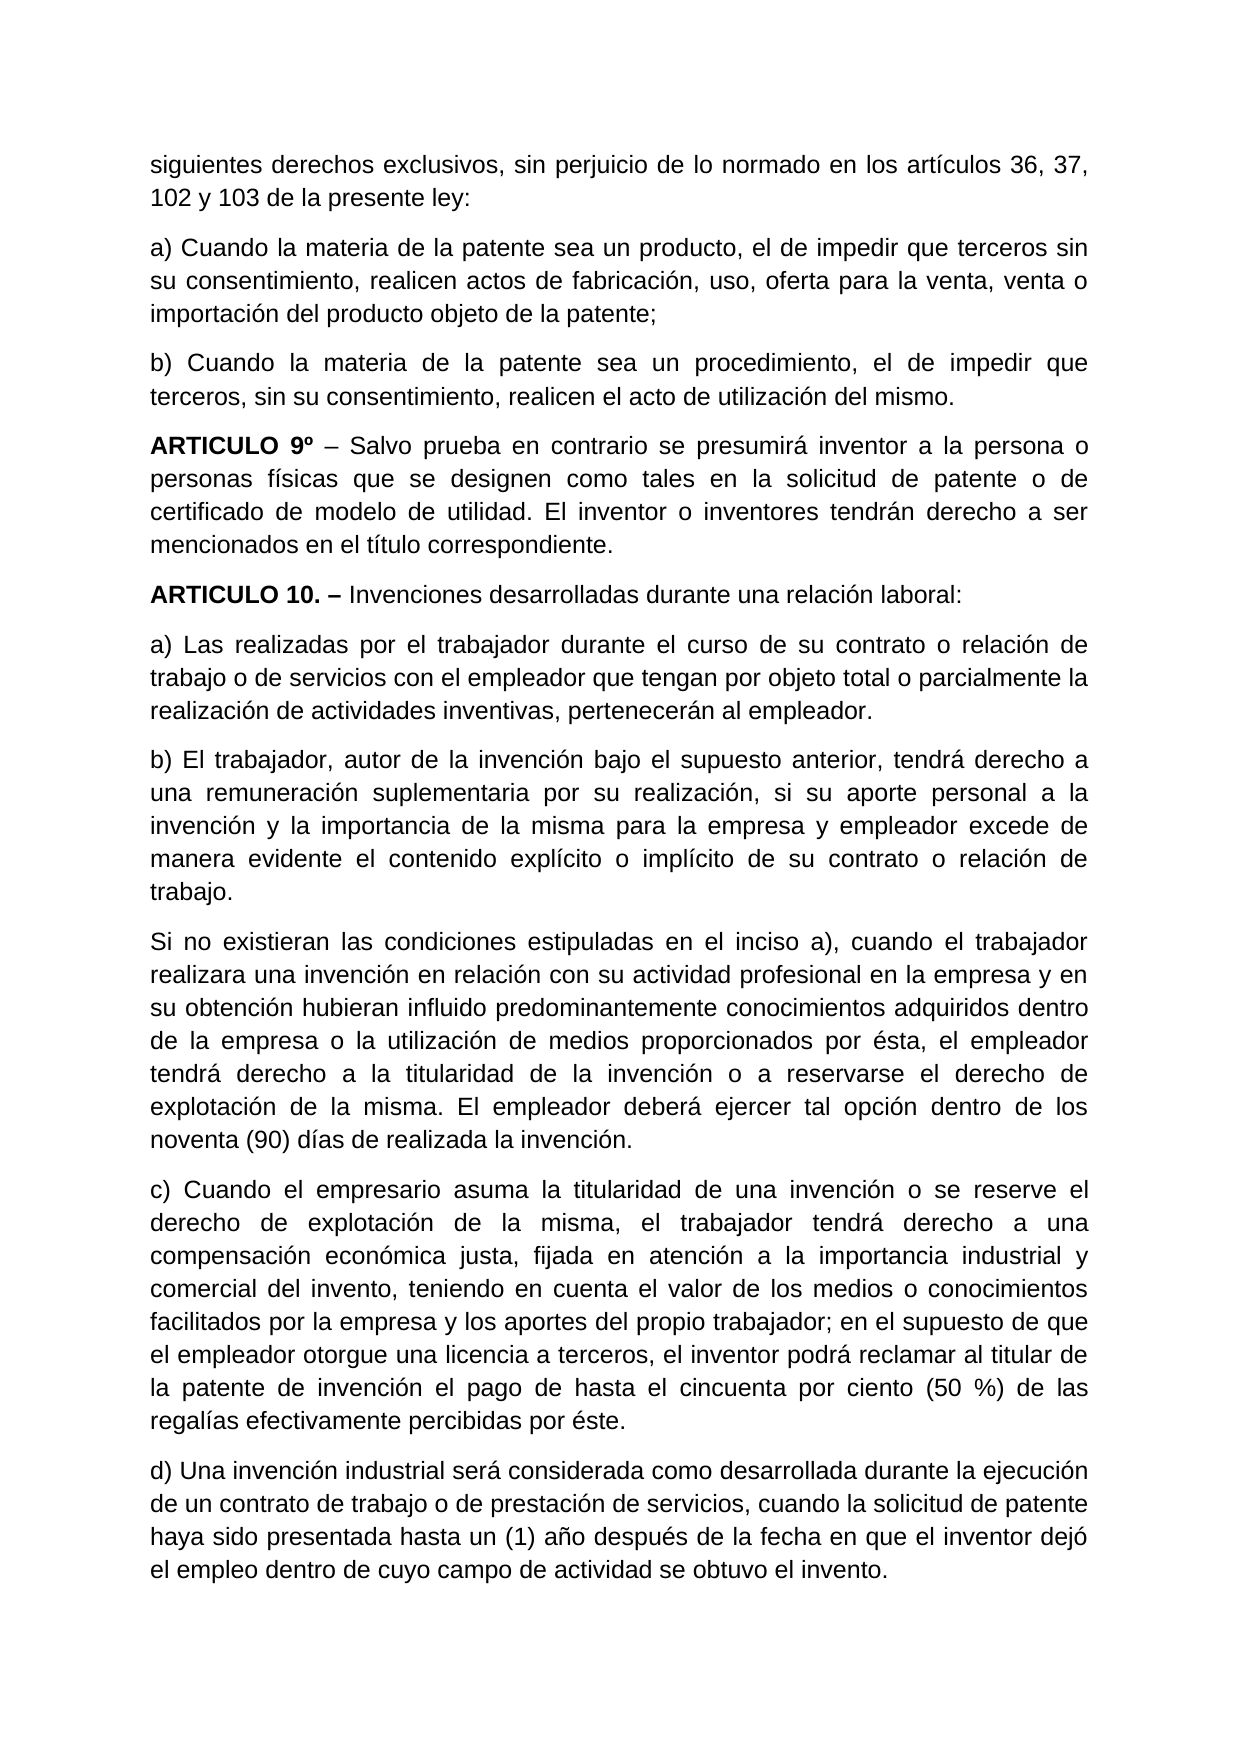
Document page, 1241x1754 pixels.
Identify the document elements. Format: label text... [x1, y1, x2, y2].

text Si no existieran las condiciones estipuladas en el inciso a), cuando el trabajador realizara una invención en relación con su actividad profesional en la empresa y en su obtención hubieran influido predominantemente conocimientos adquiridos dentro de la empresa o la utilización de medios proporcionados por ésta, el empleador tendrá derecho a la titularidad de la invención o a reservarse el derecho de explotación de la misma. El empleador deberá ejercer tal opción dentro de los noventa (90) días de realizada la invención. [150, 927, 1090, 1154]
text b) El trabajador, autor de la invención bajo el supuesto anterior, tendrá derecho a una remuneración suplementaria por su realización, si su aporte personal a la invención y la importancia de la misma para la empresa y empleador excede de manera evidente el contenido explícito o implícito de su contrato o relación de trabajo. [150, 745, 1090, 906]
text ARTICULO 9º – Salvo prueba en contrario se presumirá inventor a la persona o personas físicas que se designen como tales en la solicitud de patente o de certificado de modelo de utilidad. El inventor o inventores tendrán derecho a ser mencionados en el título correspondiente. [150, 431, 1090, 559]
text a) Las realizadas por el trabajador durante el curso de su contrato o relación de trabajo o de servicios con el empleador que tengan por objeto total o parcialmente la realización de actividades inventivas, pertenecerán al empleador. [150, 629, 1090, 724]
text d) Una invención industrial será considerada como desarrollada durante la ejecución de un contrato de trabajo o de prestación de servicios, cuando la solicitud de patente haya sido presentada hasta un (1) año después de la fecha en que el inventor dejó el empleo dentro de cuyo campo de actividad se obtuvo el invento. [150, 1456, 1090, 1583]
text a) Cuando la materia de la patente sea un producto, el de impedir que terceros sin su consentimiento, realicen actos de fabricación, uso, oferta para la venta, venta o importación del producto objeto de la patente; [150, 233, 1090, 327]
text ARTICULO 10. – Invenciones desarrolladas durante una relación laboral: [150, 580, 1090, 609]
text b) Cuando la materia de la patente sea un procedimiento, el de impedir que terceros, sin su consentimiento, realicen el acto de utilización del mismo. [150, 348, 1090, 410]
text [150, 150, 1090, 212]
text c) Cuando el empresario asuma la titularidad de una invención o se reserve el derecho de explotación de la misma, el trabajador tendrá derecho a una compensación económica justa, fijada en atención a la importancia industrial y comercial del invento, teniendo en cuenta el valor de los medios o conocimientos facilitados por la empresa y los aportes del propio trabajador; en el supuesto de que el empleador otorgue una licencia a terceros, el inventor podrá reclamar al titular de la patente de invención el pago de hasta el cincuenta por ciento (50 %) de las regalías efectivamente percibidas por éste. [150, 1175, 1090, 1435]
